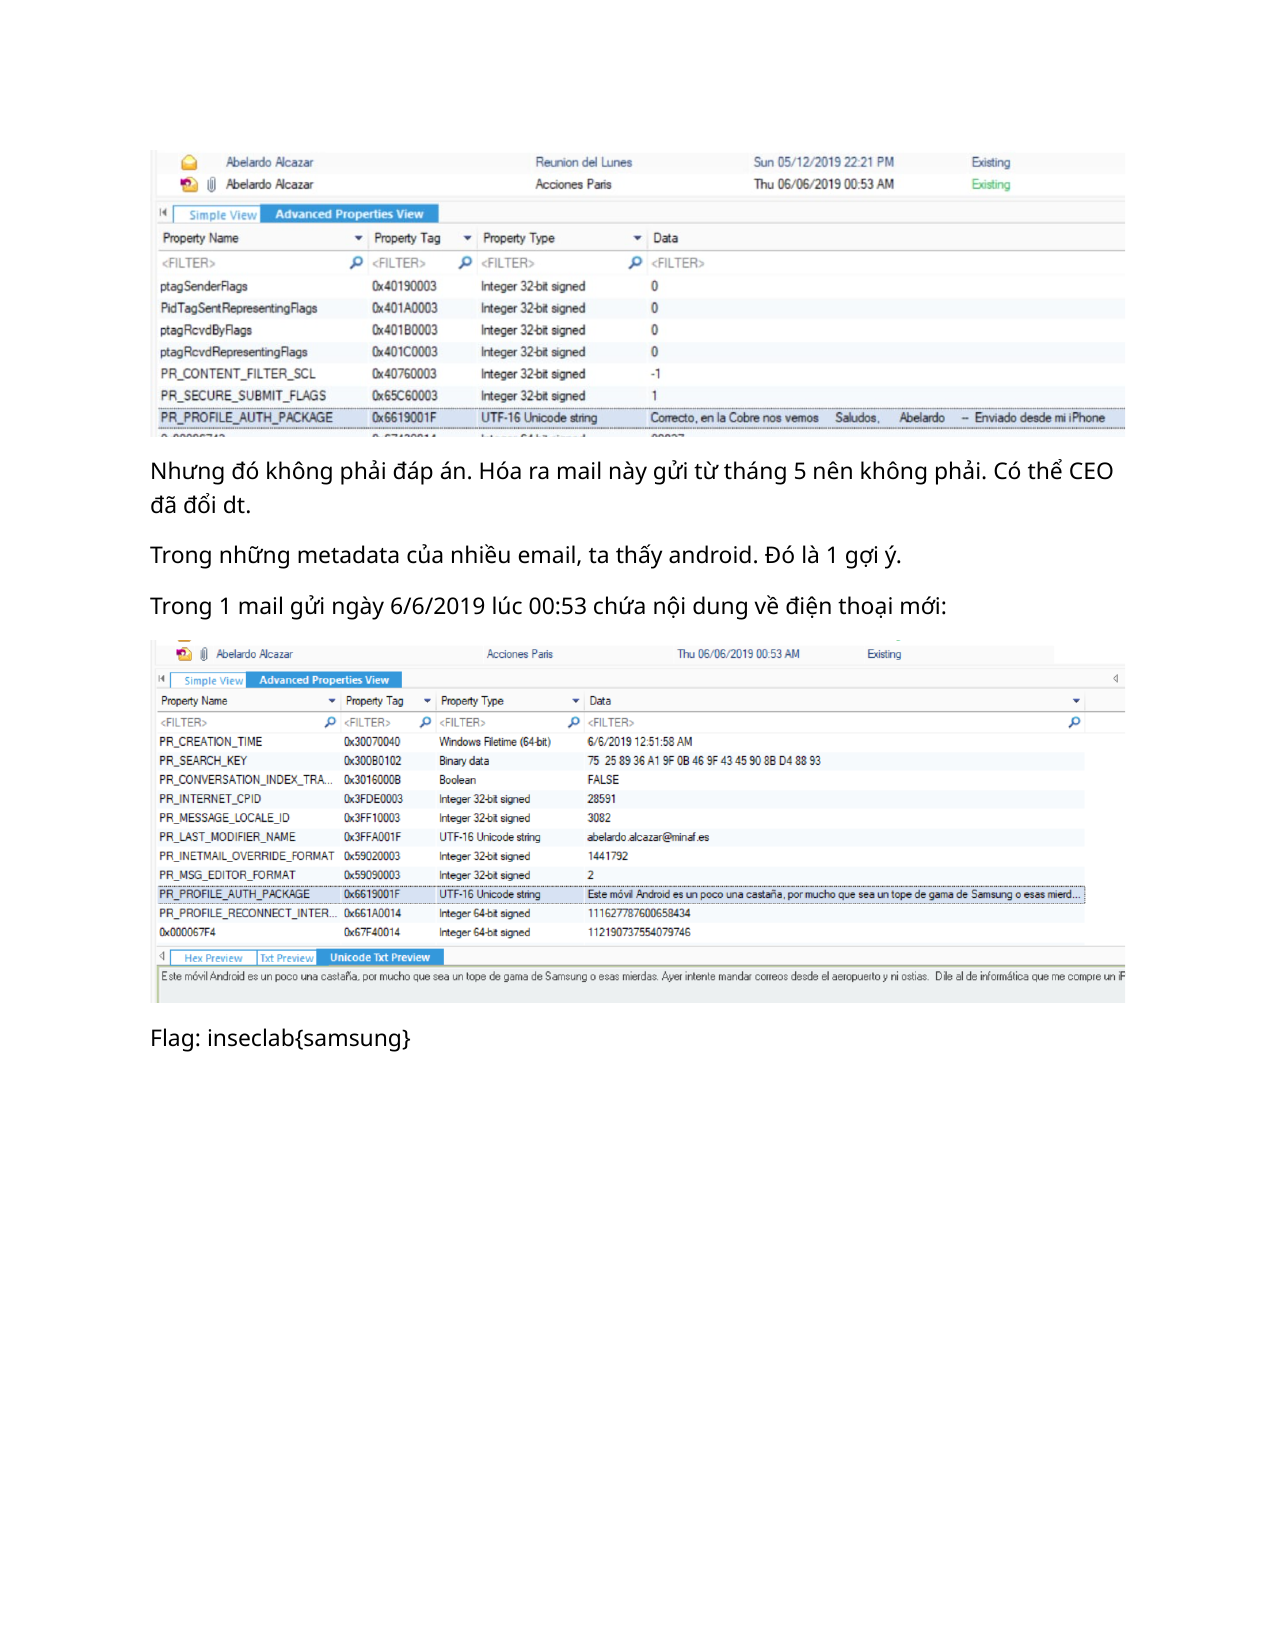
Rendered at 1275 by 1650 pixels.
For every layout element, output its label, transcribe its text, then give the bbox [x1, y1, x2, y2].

picture [150, 150, 1125, 437]
text Flag: inseclab{samsung} [150, 1021, 1125, 1053]
text Trong 1 mail gửi ngày 6/6/2019 lúc 00:53 chứa nội dung về điện thoại mới: [150, 590, 1125, 621]
picture [150, 640, 1125, 1003]
text Nhưng đó không phải đáp án. Hóa ra mail này gửi từ tháng 5 nên không phải. Có thể CEO đã đổi dt. [150, 455, 1125, 520]
text Trong những metadata của nhiều email, ta thấy android. Đó là 1 gợi ý. [150, 539, 1125, 571]
